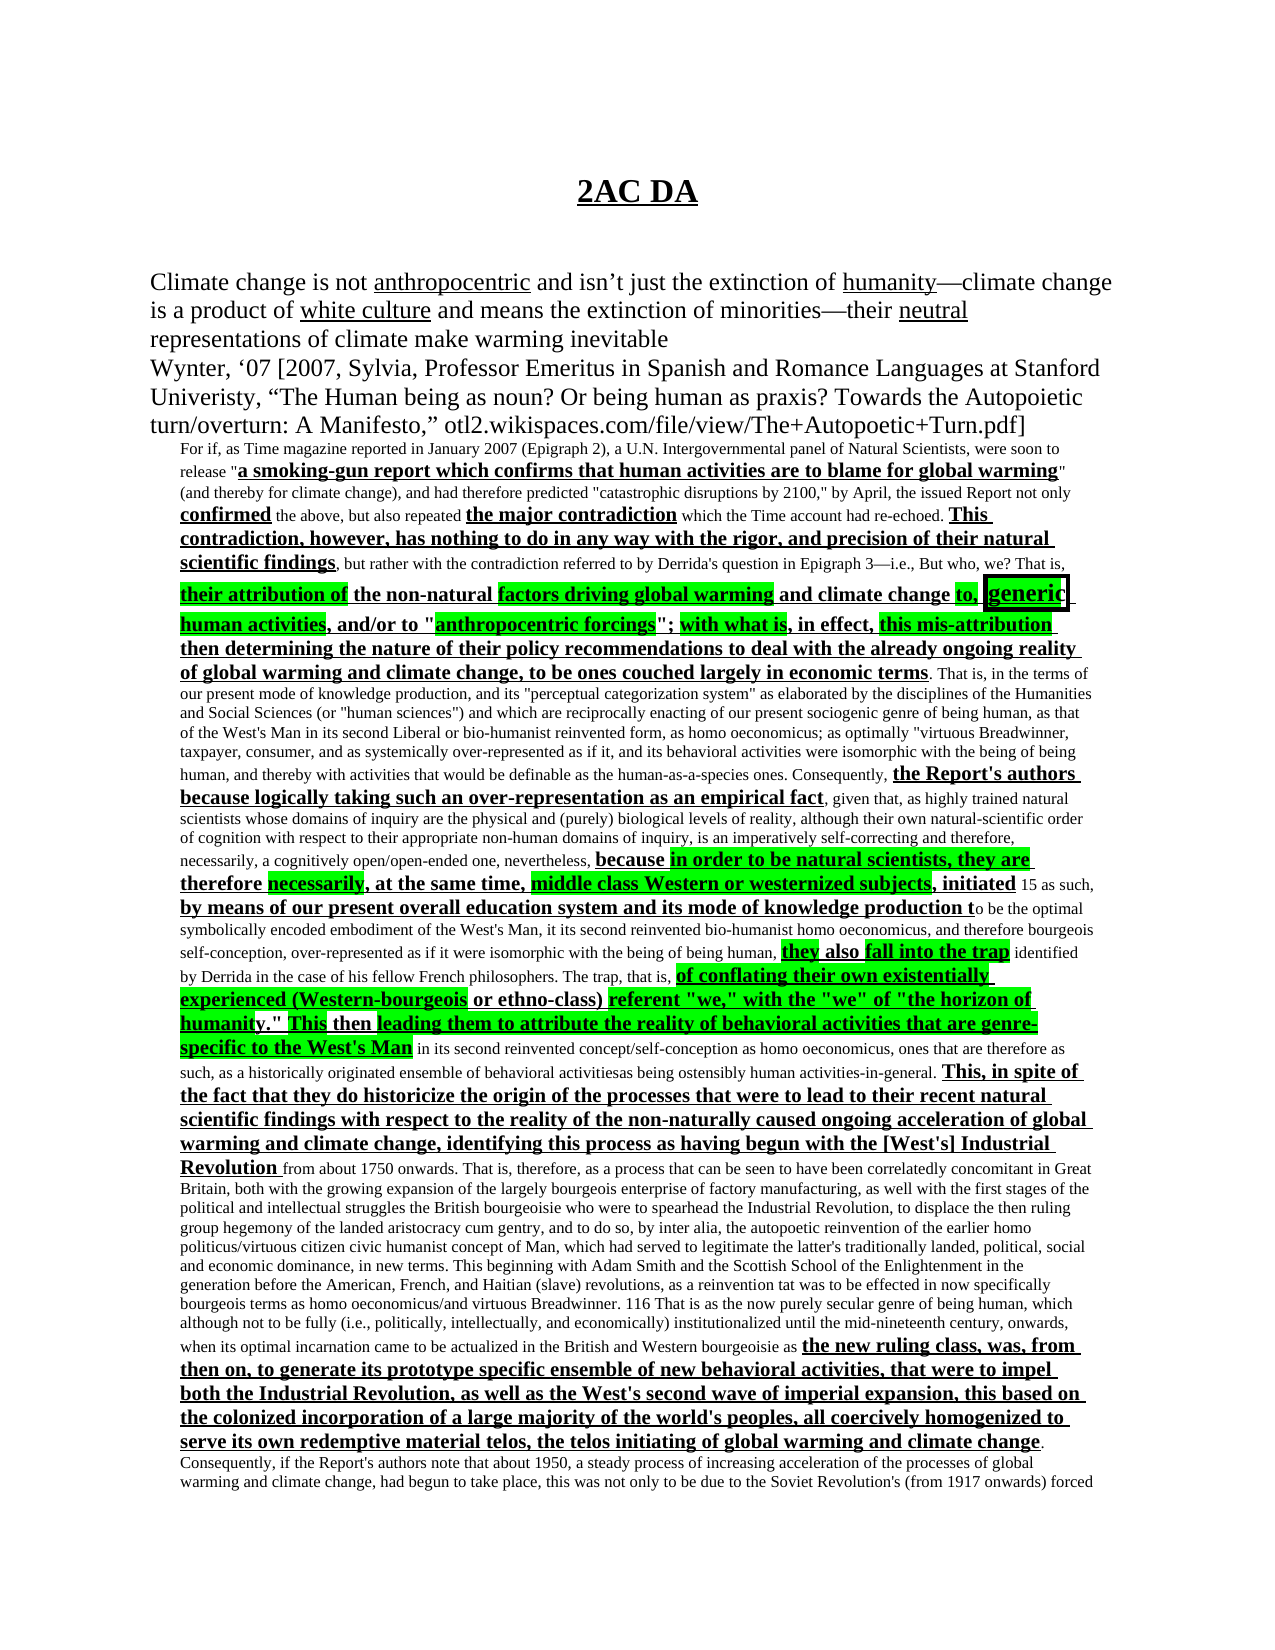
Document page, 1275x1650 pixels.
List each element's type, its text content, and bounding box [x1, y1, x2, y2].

text Climate change is not anthropocentric and isn’t just the extinction of humanity—climate change is a product of white culture and means the extinction of minorities—their neutral representations of climate make warming inevitable [150, 267, 1125, 353]
text Wynter, ‘07 [2007, Sylvia, Professor Emeritus in Spanish and Romance Languages at Stanford Univeristy, “The Human being as noun? Or being human as praxis? Towards the Autopoietic turn/overturn: A Manifesto,” otl2.wikispaces.com/file/view/The+Autopoetic+Turn.pdf] [150, 353, 1125, 439]
subtitle 2AC DA [150, 171, 1125, 209]
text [180, 439, 1095, 1491]
